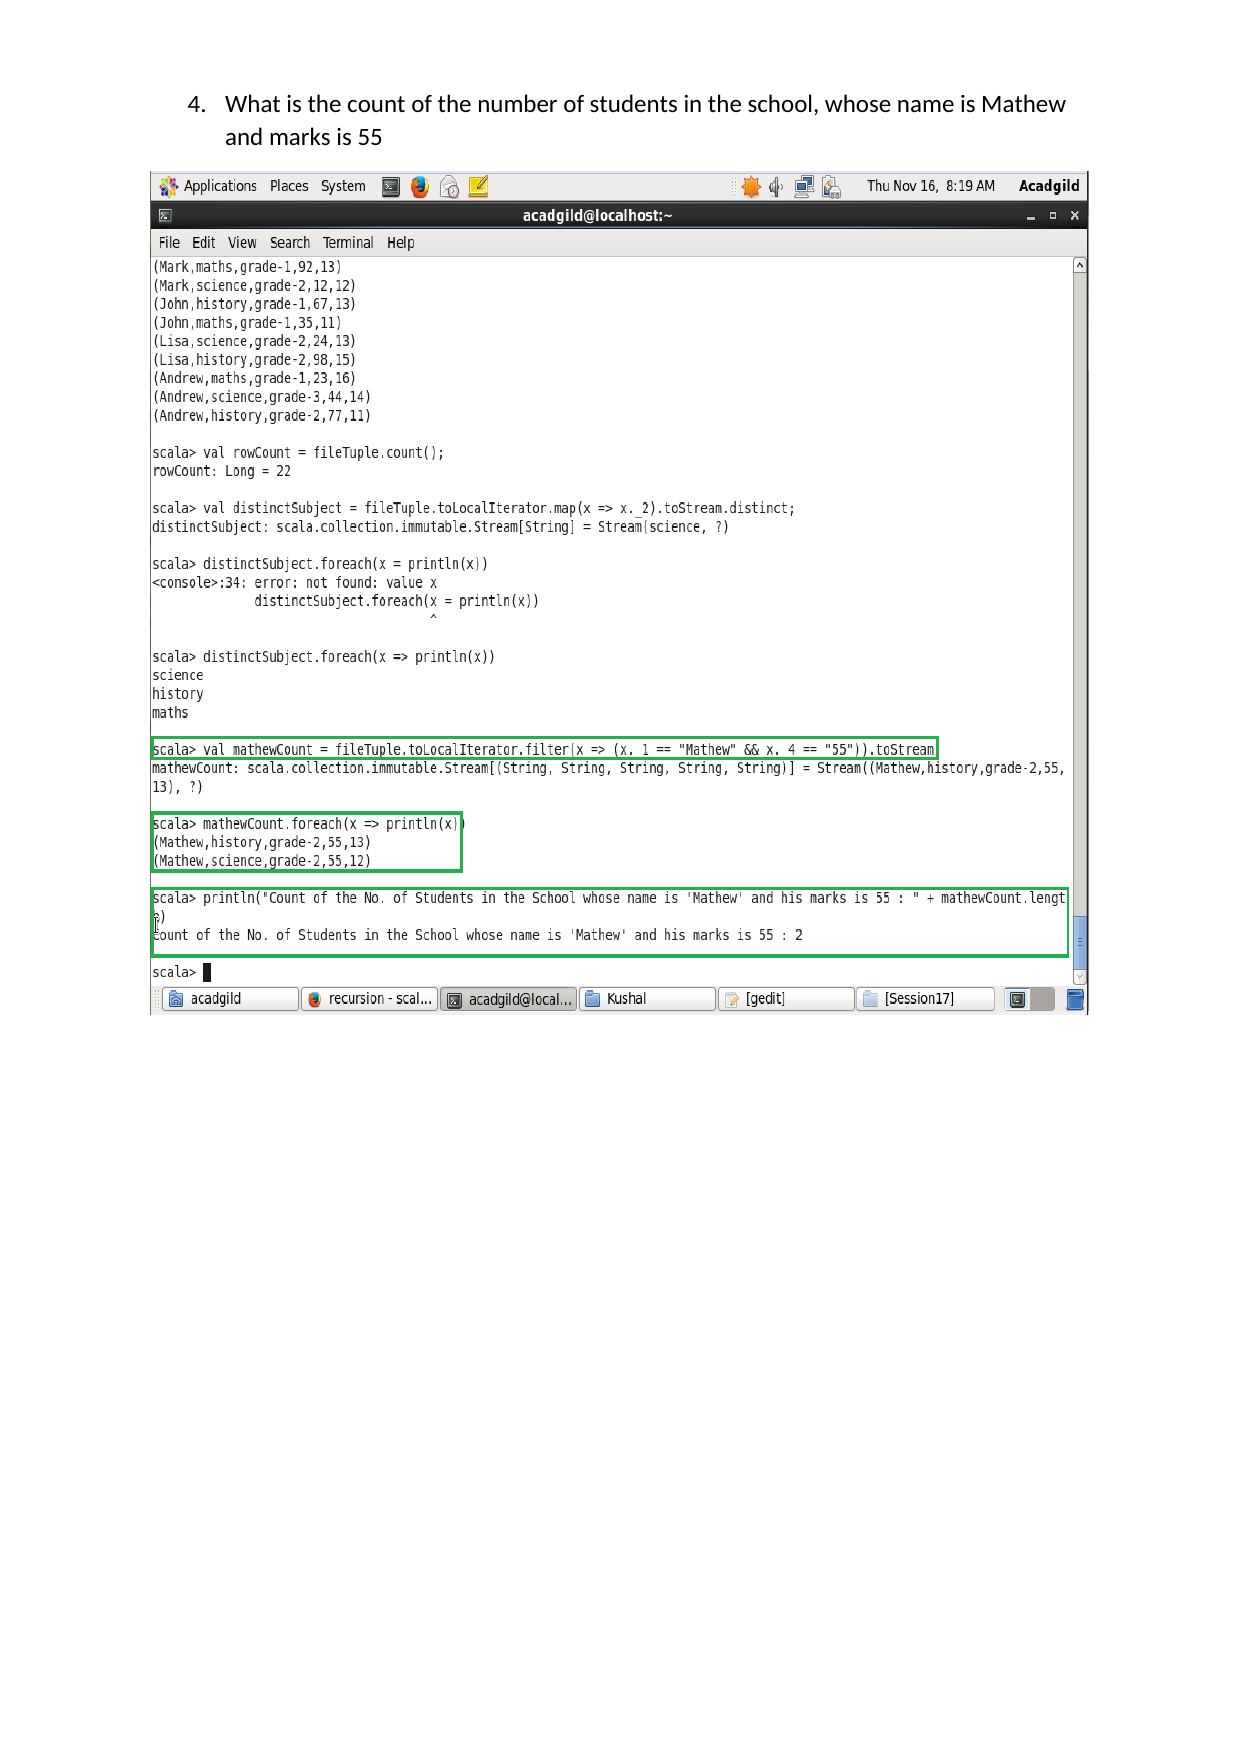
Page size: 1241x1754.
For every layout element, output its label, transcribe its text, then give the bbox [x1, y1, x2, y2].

list What is the count of the number of students in the school, whose name is Mathew and marks is 55 [187, 89, 1090, 152]
picture [150, 171, 1089, 1015]
